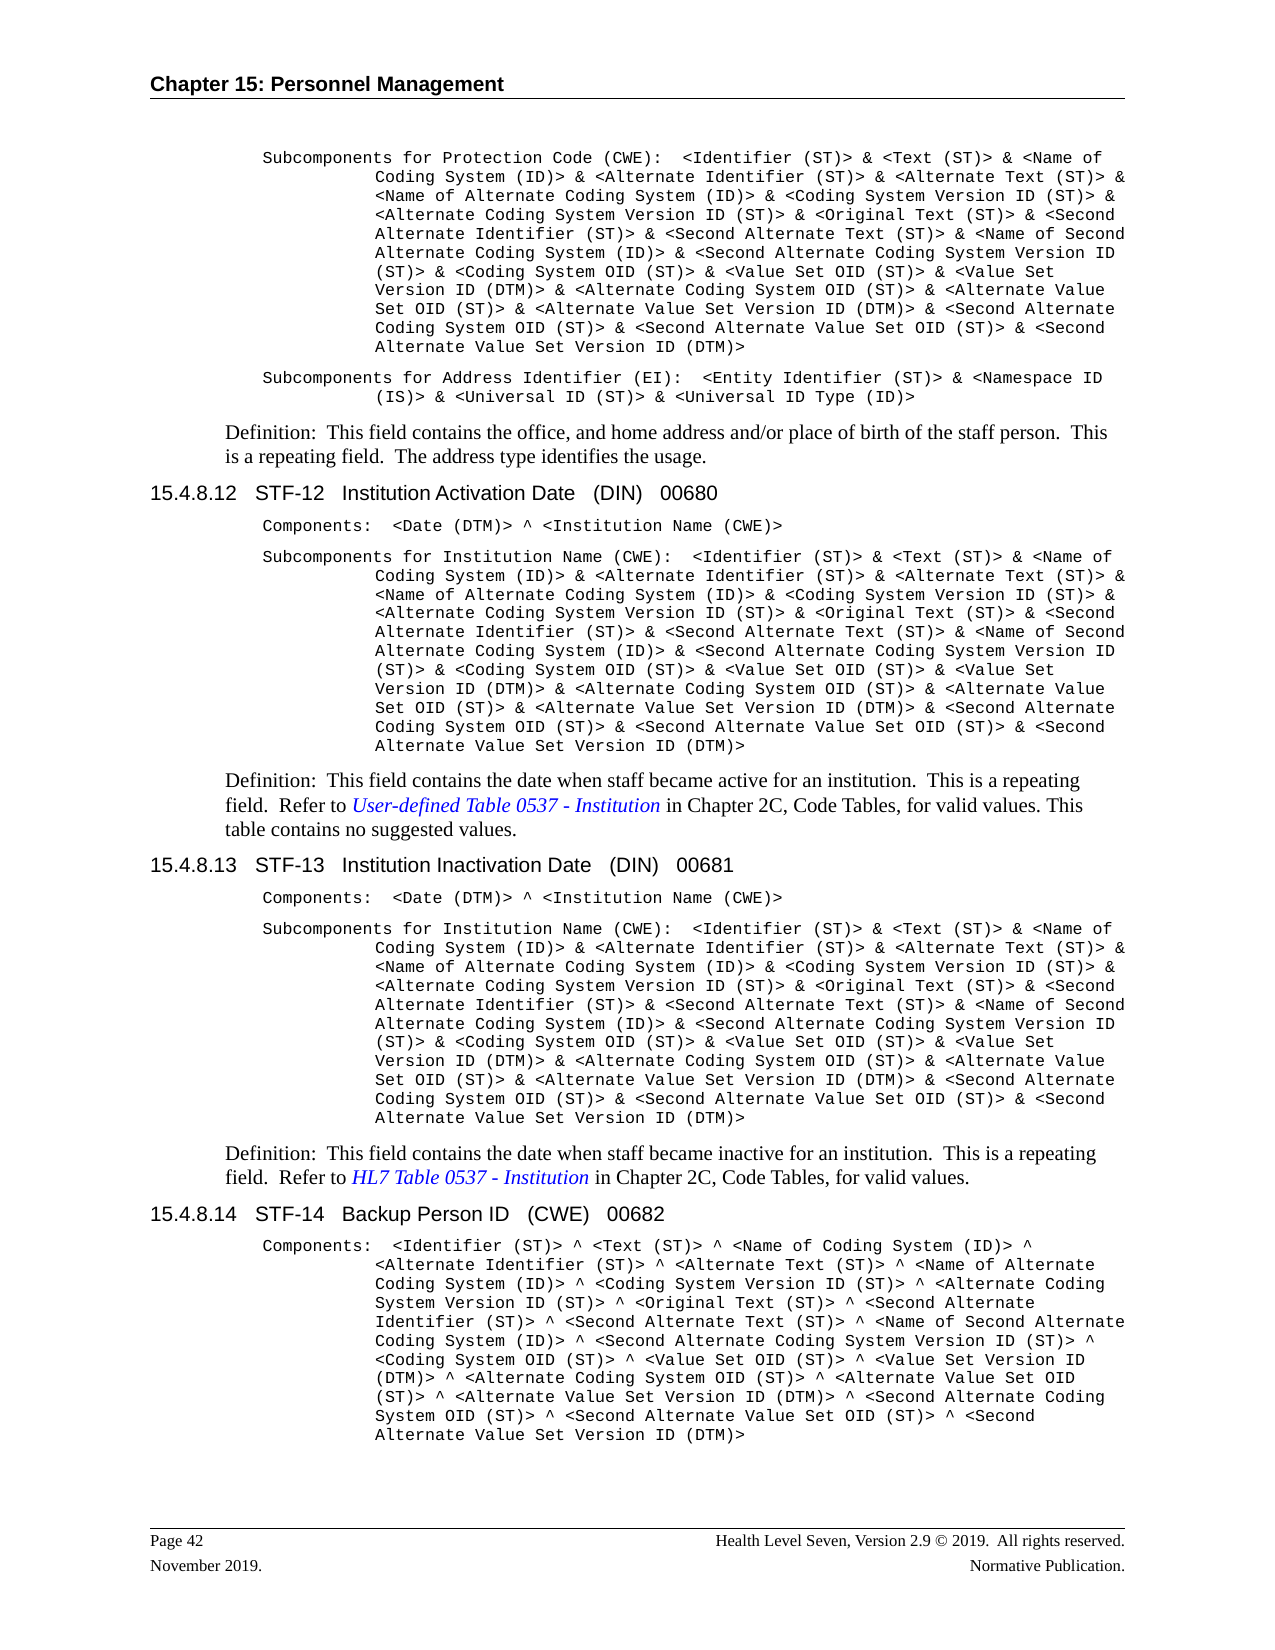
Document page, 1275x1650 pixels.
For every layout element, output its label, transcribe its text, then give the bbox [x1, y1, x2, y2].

text Subcomponents for Institution Name (CWE): <Identifier (ST)> & <Text (ST)> & <Name of Coding System (ID)> & <Alternate Identifier (ST)> & <Alternate Text (ST)> & <Name of Alternate Coding System (ID)> & <Coding System Version ID (ST)> & <Alternate Coding System Version ID (ST)> & <Original Text (ST)> & <Second Alternate Identifier (ST)> & <Second Alternate Text (ST)> & <Name of Second Alternate Coding System (ID)> & <Second Alternate Coding System Version ID (ST)> & <Coding System OID (ST)> & <Value Set OID (ST)> & <Value Set Version ID (DTM)> & <Alternate Coding System OID (ST)> & <Alternate Value Set OID (ST)> & <Alternate Value Set Version ID (DTM)> & <Second Alternate Coding System OID (ST)> & <Second Alternate Value Set OID (ST)> & <Second Alternate Value Set Version ID (DTM)> [262, 548, 1125, 756]
text Definition: This field contains the date when staff became active for an institution. This is a repeating field. Refer to User-defined Table 0537 - Institution in Chapter 2C, Code Tables, for valid values. This table contains no suggested values. [225, 768, 1125, 841]
subtitle STF-12 Institution Activation Date (DIN) 00680 [150, 481, 1125, 505]
subtitle STF-14 Backup Person ID (CWE) 00682 [150, 1201, 1125, 1225]
subtitle STF-13 Institution Inactivation Date (DIN) 00681 [150, 853, 1125, 877]
text Subcomponents for Address Identifier (EI): <Entity Identifier (ST)> & <Namespace ID (IS)> & <Universal ID (ST)> & <Universal ID Type (ID)> [262, 370, 1125, 408]
text Components: <Date (DTM)> ^ <Institution Name (CWE)> [262, 889, 1125, 908]
text Subcomponents for Institution Name (CWE): <Identifier (ST)> & <Text (ST)> & <Name of Coding System (ID)> & <Alternate Identifier (ST)> & <Alternate Text (ST)> & <Name of Alternate Coding System (ID)> & <Coding System Version ID (ST)> & <Alternate Coding System Version ID (ST)> & <Original Text (ST)> & <Second Alternate Identifier (ST)> & <Second Alternate Text (ST)> & <Name of Second Alternate Coding System (ID)> & <Second Alternate Coding System Version ID (ST)> & <Coding System OID (ST)> & <Value Set OID (ST)> & <Value Set Version ID (DTM)> & <Alternate Coding System OID (ST)> & <Alternate Value Set OID (ST)> & <Alternate Value Set Version ID (DTM)> & <Second Alternate Coding System OID (ST)> & <Second Alternate Value Set OID (ST)> & <Second Alternate Value Set Version ID (DTM)> [262, 921, 1125, 1128]
text Definition: This field contains the office, and home address and/or place of birth of the staff person. This is a repeating field. The address type identifies the usage. [225, 420, 1125, 468]
text Definition: This field contains the date when staff became inactive for an institution. This is a repeating field. Refer to HL7 Table 0537 - Institution in Chapter 2C, Code Tables, for valid values. [225, 1141, 1125, 1189]
text Components: <Date (DTM)> ^ <Institution Name (CWE)> [262, 517, 1125, 536]
text Subcomponents for Protection Code (CWE): <Identifier (ST)> & <Text (ST)> & <Name of Coding System (ID)> & <Alternate Identifier (ST)> & <Alternate Text (ST)> & <Name of Alternate Coding System (ID)> & <Coding System Version ID (ST)> & <Alternate Coding System Version ID (ST)> & <Original Text (ST)> & <Second Alternate Identifier (ST)> & <Second Alternate Text (ST)> & <Name of Second Alternate Coding System (ID)> & <Second Alternate Coding System Version ID (ST)> & <Coding System OID (ST)> & <Value Set OID (ST)> & <Value Set Version ID (DTM)> & <Alternate Coding System OID (ST)> & <Alternate Value Set OID (ST)> & <Alternate Value Set Version ID (DTM)> & <Second Alternate Coding System OID (ST)> & <Second Alternate Value Set OID (ST)> & <Second Alternate Value Set Version ID (DTM)> [262, 150, 1125, 357]
